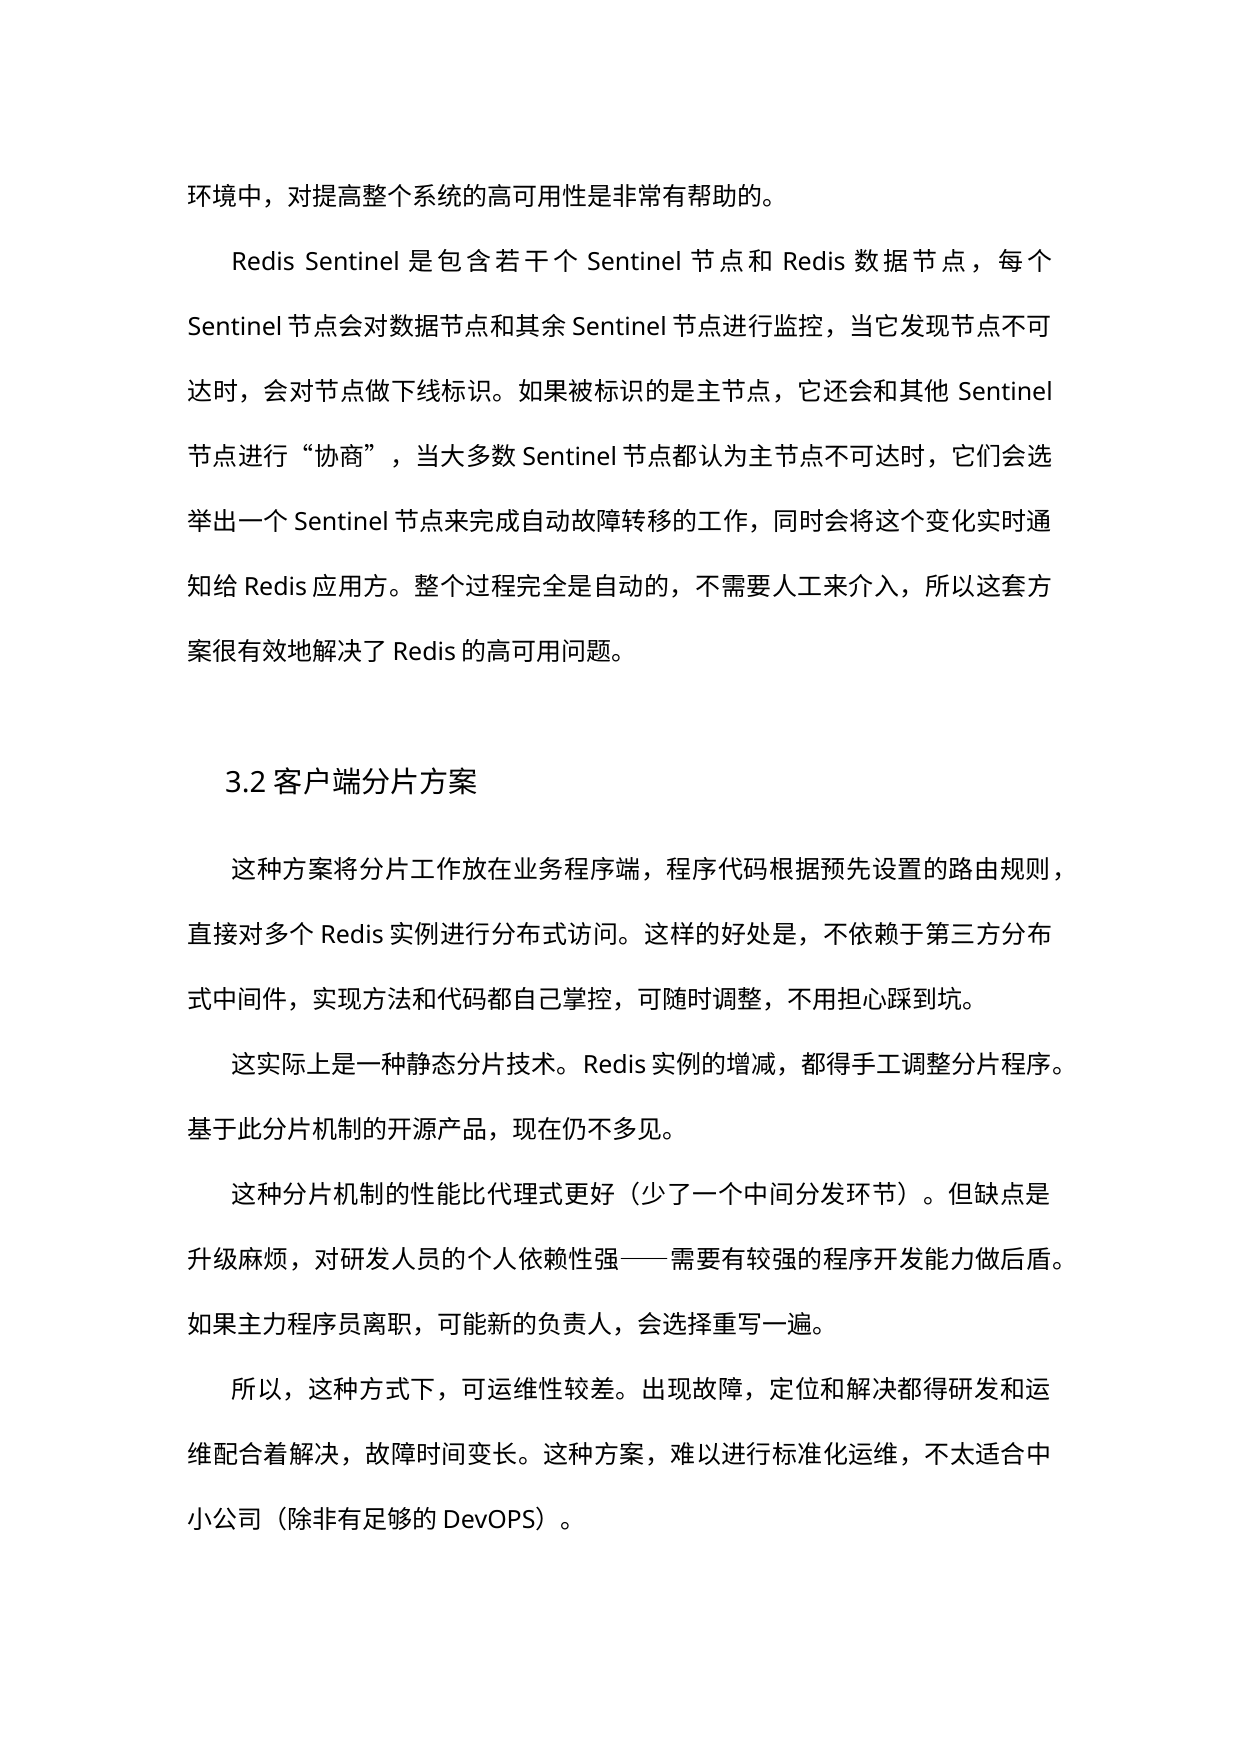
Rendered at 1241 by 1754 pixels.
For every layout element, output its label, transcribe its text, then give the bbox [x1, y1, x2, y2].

text Redis Sentinel是包含若干个Sentinel节点和Redis数据节点，每个Sentinel节点会对数据节点和其余Sentinel节点进行监控，当它发现节点不可达时，会对节点做下线标识。如果被标识的是主节点，它还会和其他Sentinel节点进行“协商”，当大多数Sentinel节点都认为主节点不可达时，它们会选举出一个Sentinel节点来完成自动故障转移的工作，同时会将这个变化实时通知给Redis应用方。整个过程完全是自动的，不需要人工来介入，所以这套方案很有效地解决了Redis的高可用问题。 [187, 227, 1053, 682]
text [187, 162, 1053, 227]
text 3.2 客户端分片方案 [225, 747, 1053, 812]
text 这种方案将分片工作放在业务程序端，程序代码根据预先设置的路由规则，直接对多个Redis实例进行分布式访问。这样的好处是，不依赖于第三方分布式中间件，实现方法和代码都自己掌控，可随时调整，不用担心踩到坑。 [187, 835, 1053, 1030]
text 这实际上是一种静态分片技术。Redis实例的增减，都得手工调整分片程序。基于此分片机制的开源产品，现在仍不多见。 [187, 1030, 1053, 1160]
text 所以，这种方式下，可运维性较差。出现故障，定位和解决都得研发和运维配合着解决，故障时间变长。这种方案，难以进行标准化运维，不太适合中小公司（除非有足够的DevOPS）。 [187, 1355, 1053, 1550]
text 这种分片机制的性能比代理式更好（少了一个中间分发环节）。但缺点是升级麻烦，对研发人员的个人依赖性强——需要有较强的程序开发能力做后盾。如果主力程序员离职，可能新的负责人，会选择重写一遍。 [187, 1160, 1053, 1355]
